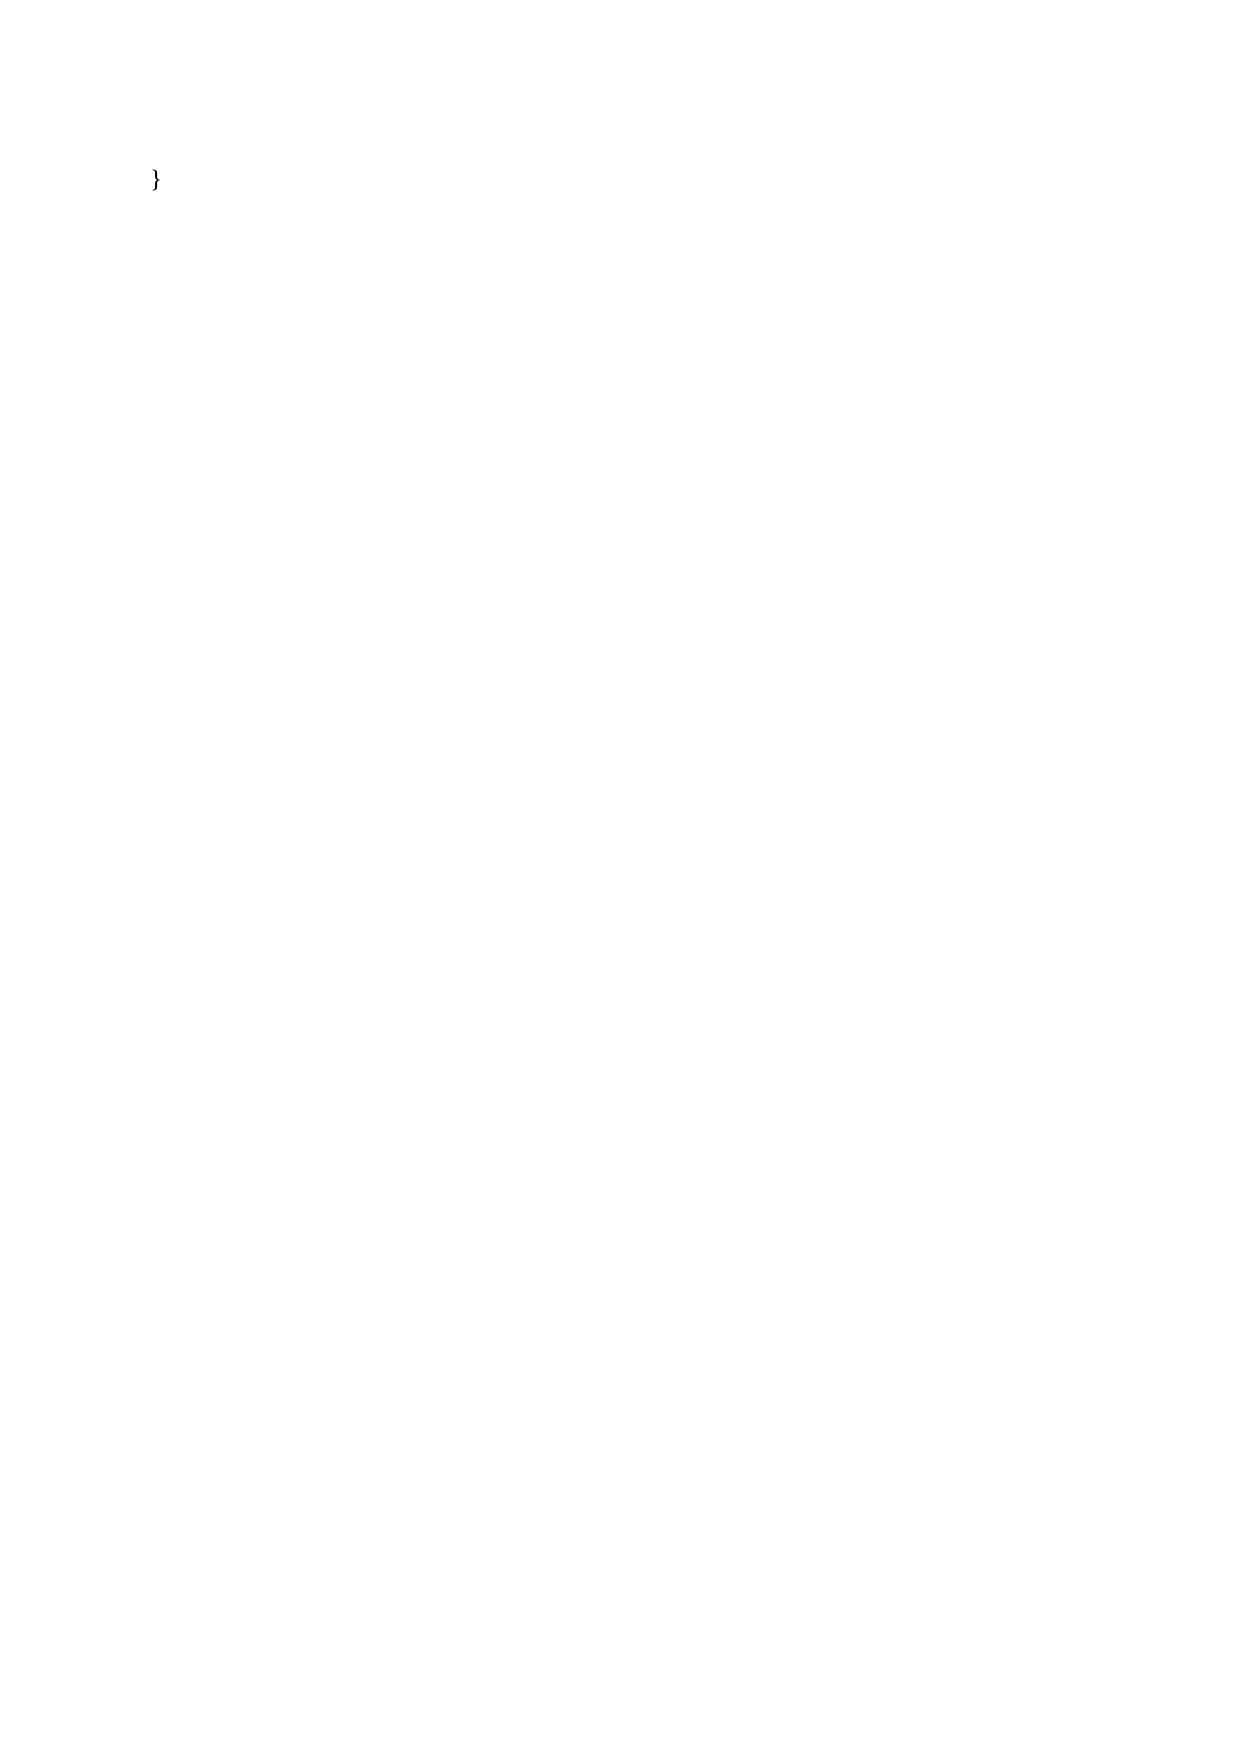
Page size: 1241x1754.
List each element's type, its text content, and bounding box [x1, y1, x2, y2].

text } [150, 162, 1090, 194]
